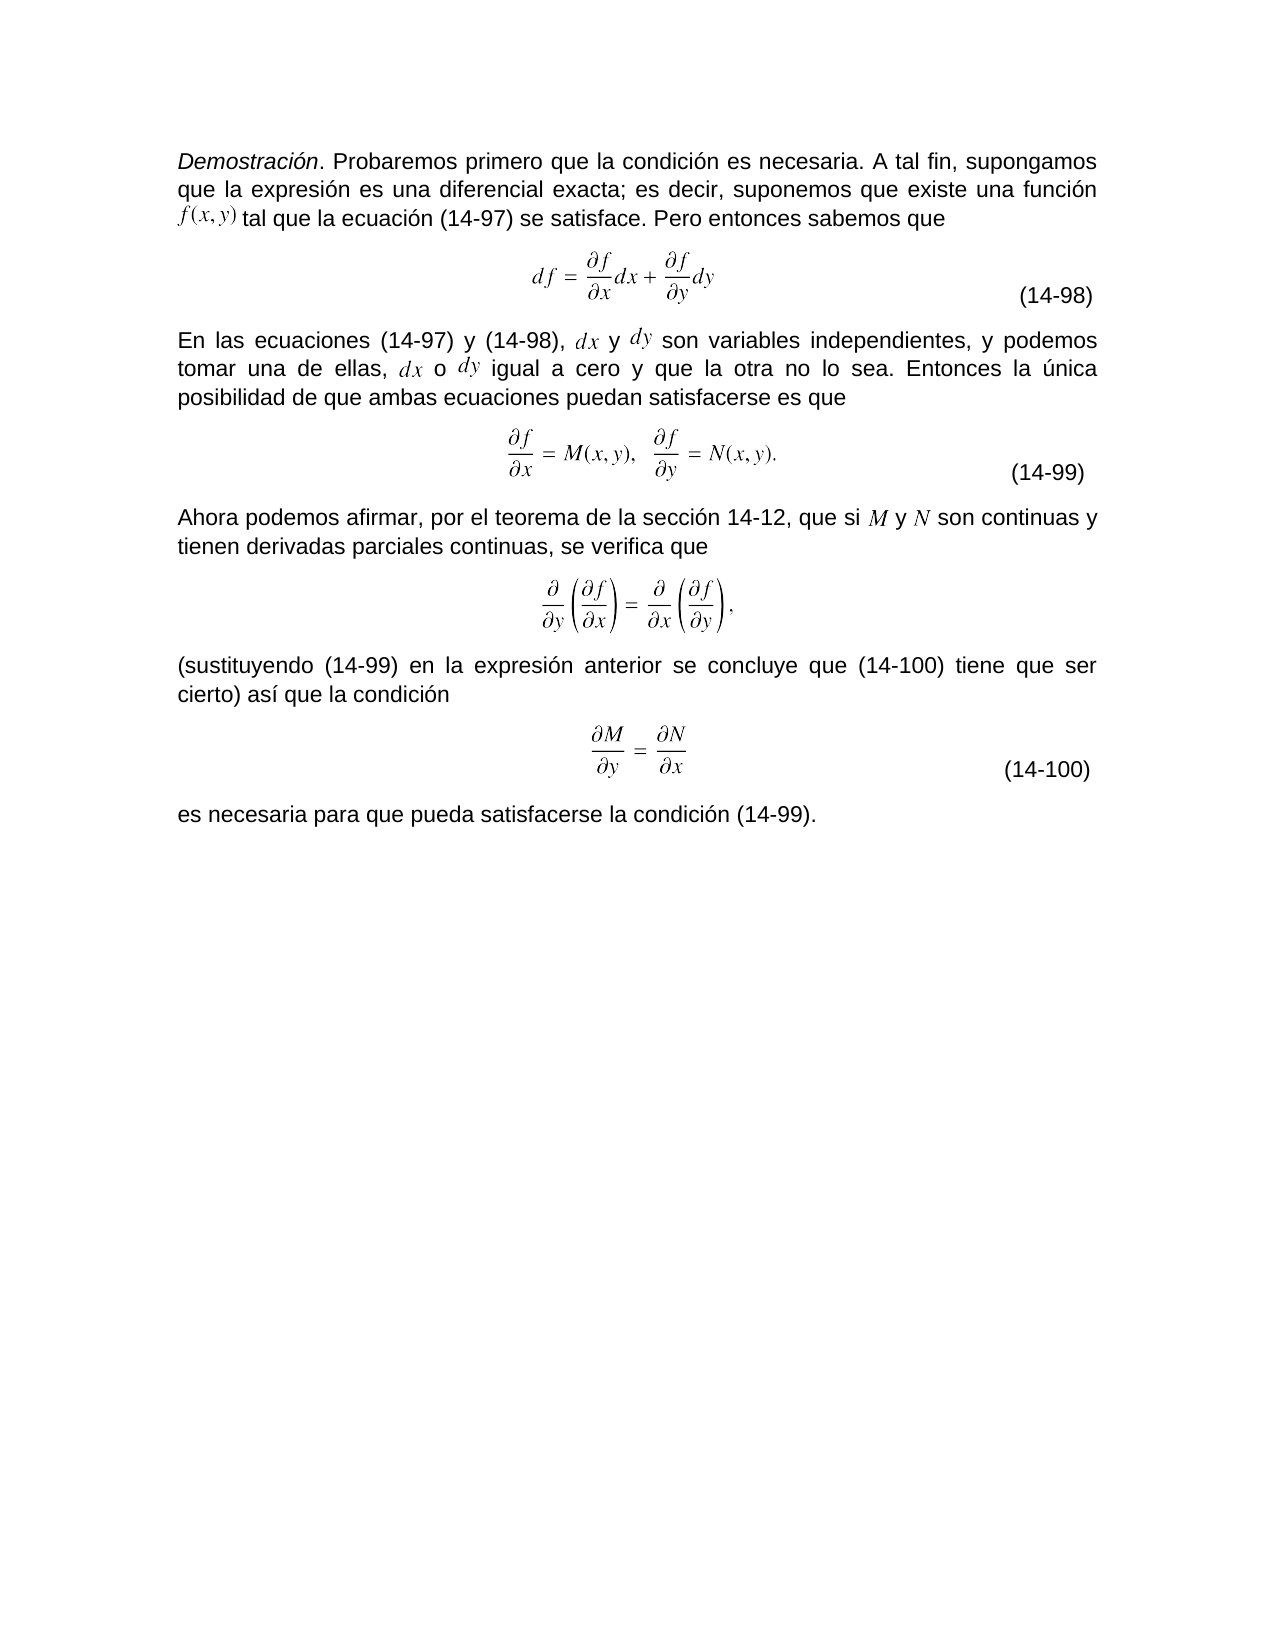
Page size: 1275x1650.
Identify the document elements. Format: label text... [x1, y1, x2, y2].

text (sustituyendo (14-99) en la expresión anterior se concluye que (14-100) tiene que ser cierto) así que la condición [177, 652, 1098, 707]
picture [576, 332, 599, 349]
picture [177, 205, 236, 226]
text Ahora podemos afirmar, por el teorema de la sección 14-12, que si y son continuas y tienen derivadas parciales continuas, se verifica que [177, 504, 1098, 559]
picture [399, 360, 423, 377]
text En las ecuaciones (14-97) y (14-98), y son variables independientes, y podemos tomar una de ellas, o igual a cero y que la otra no lo sea. Entonces la única posibilidad de que ambas ecuaciones puedan satisfacerse es que [177, 327, 1098, 410]
picture [458, 356, 480, 377]
picture [542, 577, 733, 634]
picture [913, 510, 931, 526]
text es necesaria para que pueda satisfacerse la condición (14-99). [177, 801, 1098, 828]
picture [591, 725, 686, 778]
picture [868, 510, 889, 526]
text (14-98) [177, 251, 1098, 308]
picture [532, 251, 714, 304]
picture [508, 428, 776, 481]
text Demostración. Probaremos primero que la condición es necesaria. A tal fin, supongamos que la expresión es una diferencial exacta; es decir, suponemos que existe una función tal que la ecuación (14-97) se satisface. Pero entonces sabemos que [177, 148, 1098, 233]
text (14-100) [177, 726, 1098, 782]
picture [630, 327, 652, 349]
